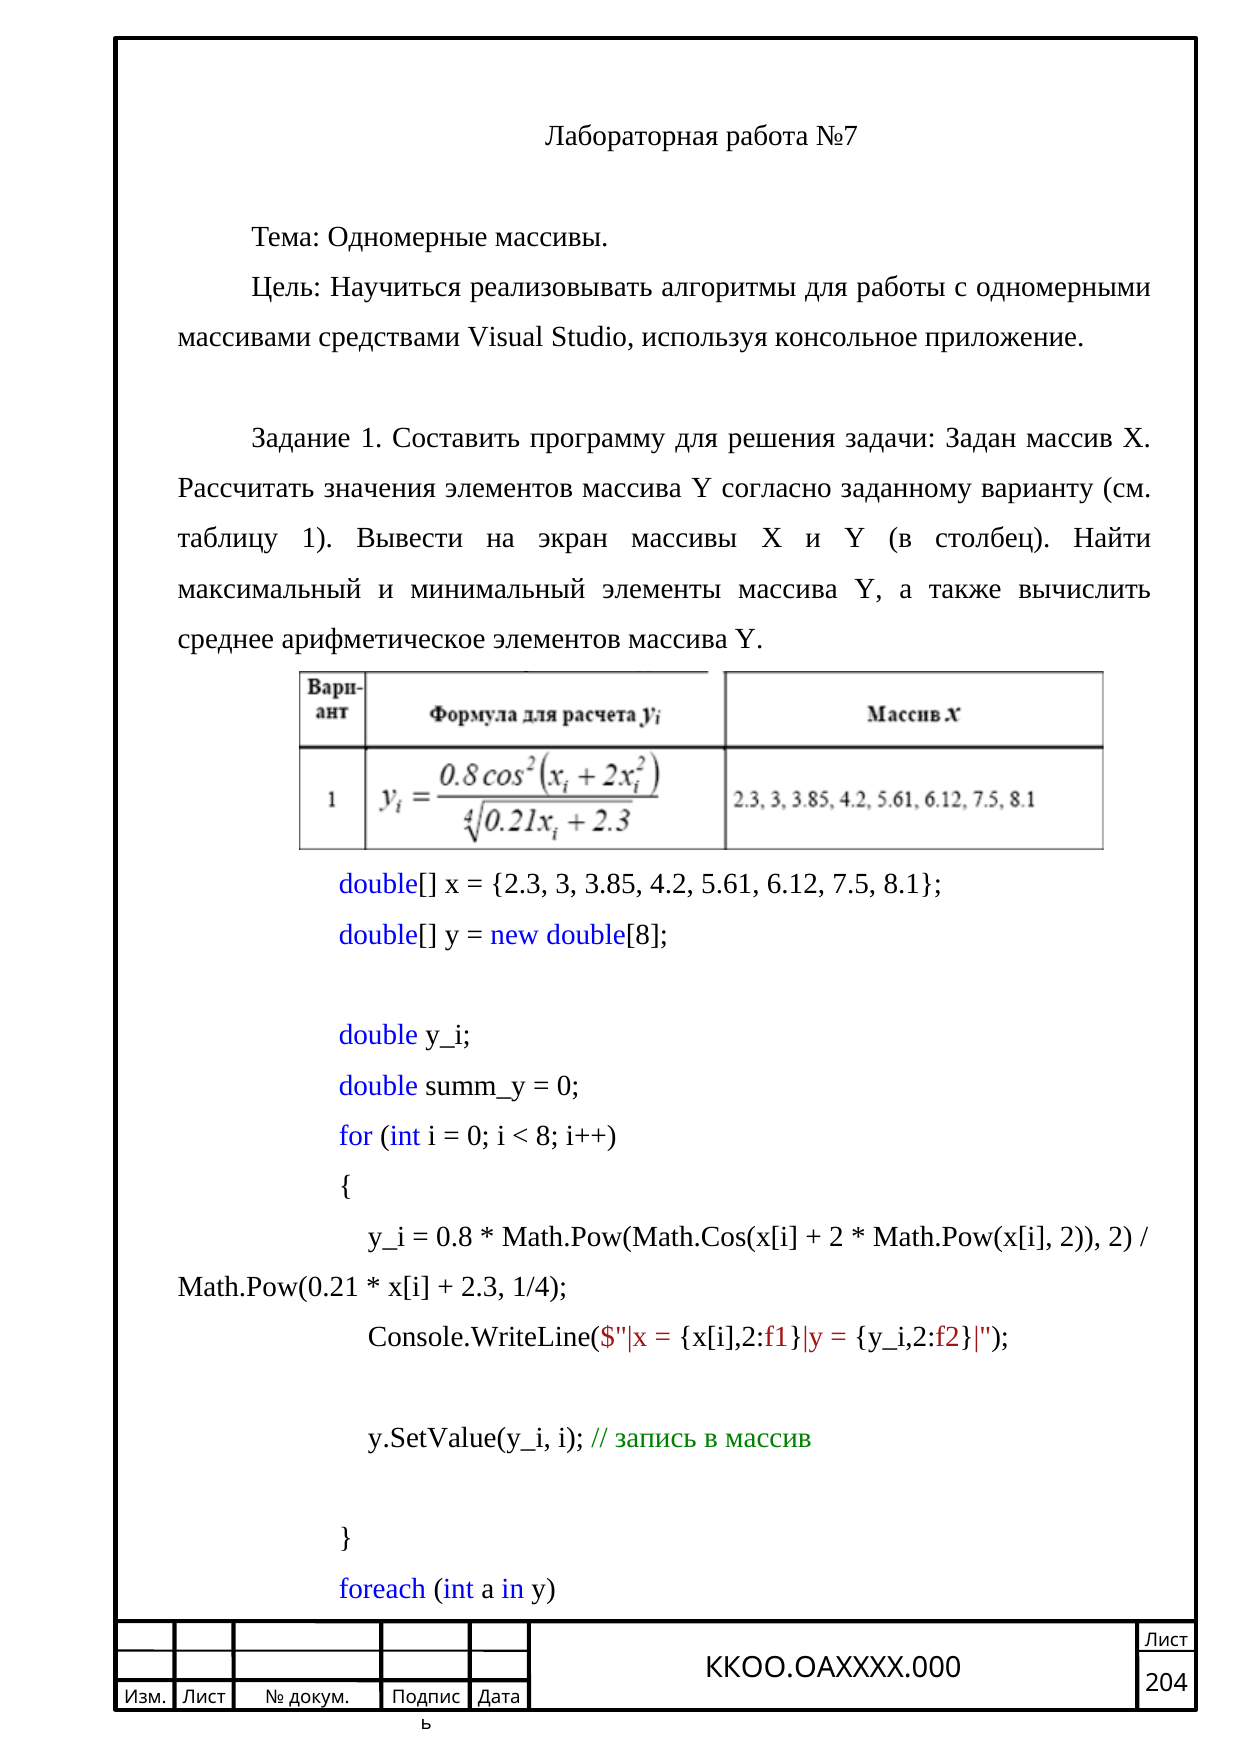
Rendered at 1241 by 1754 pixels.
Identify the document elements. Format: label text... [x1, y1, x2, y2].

text foreach (int a in y) [177, 1571, 1152, 1604]
text Цель: Научиться реализовывать алгоритмы для работы с одномерными массивами средствами Visual Studio, используя консольное приложение. [177, 269, 1152, 353]
text double y_i; [177, 1017, 1152, 1051]
text y_i = 0.8 * Math.Pow(Math.Cos(x[i] + 2 * Math.Pow(x[i], 2)), 2) / Math.Pow(0.21 * x[i] + 2.3, 1/4); [177, 1219, 1152, 1302]
text Задание 1. Составить программу для решения задачи: Задан массив X. Рассчитать значения элементов массива Y согласно заданному варианту (см. таблицу 1). Вывести на экран массивы X и Y (в столбец). Найти максимальный и минимальный элементы массива Y, а также вычислить среднее арифметическое элементов массива Y. [177, 420, 1152, 655]
text Console.WriteLine($"|x = {x[i],2:f1}|y = {y_i,2:f2}|"); [177, 1319, 1152, 1353]
text double[] y = new double[8]; [177, 917, 1152, 950]
text Лабораторная работа №7 [177, 118, 1152, 152]
picture [299, 671, 1104, 850]
text } [177, 1521, 1152, 1554]
text double[] x = {2.3, 3, 3.85, 4.2, 5.61, 6.12, 7.5, 8.1}; [177, 866, 1152, 900]
text for (int i = 0; i < 8; i++) [177, 1118, 1152, 1152]
text { [177, 1168, 1152, 1202]
text y.SetValue(y_i, i); // запись в массив [177, 1420, 1152, 1453]
text Тема: Одномерные массивы. [177, 219, 1152, 252]
text double summ_y = 0; [177, 1068, 1152, 1101]
